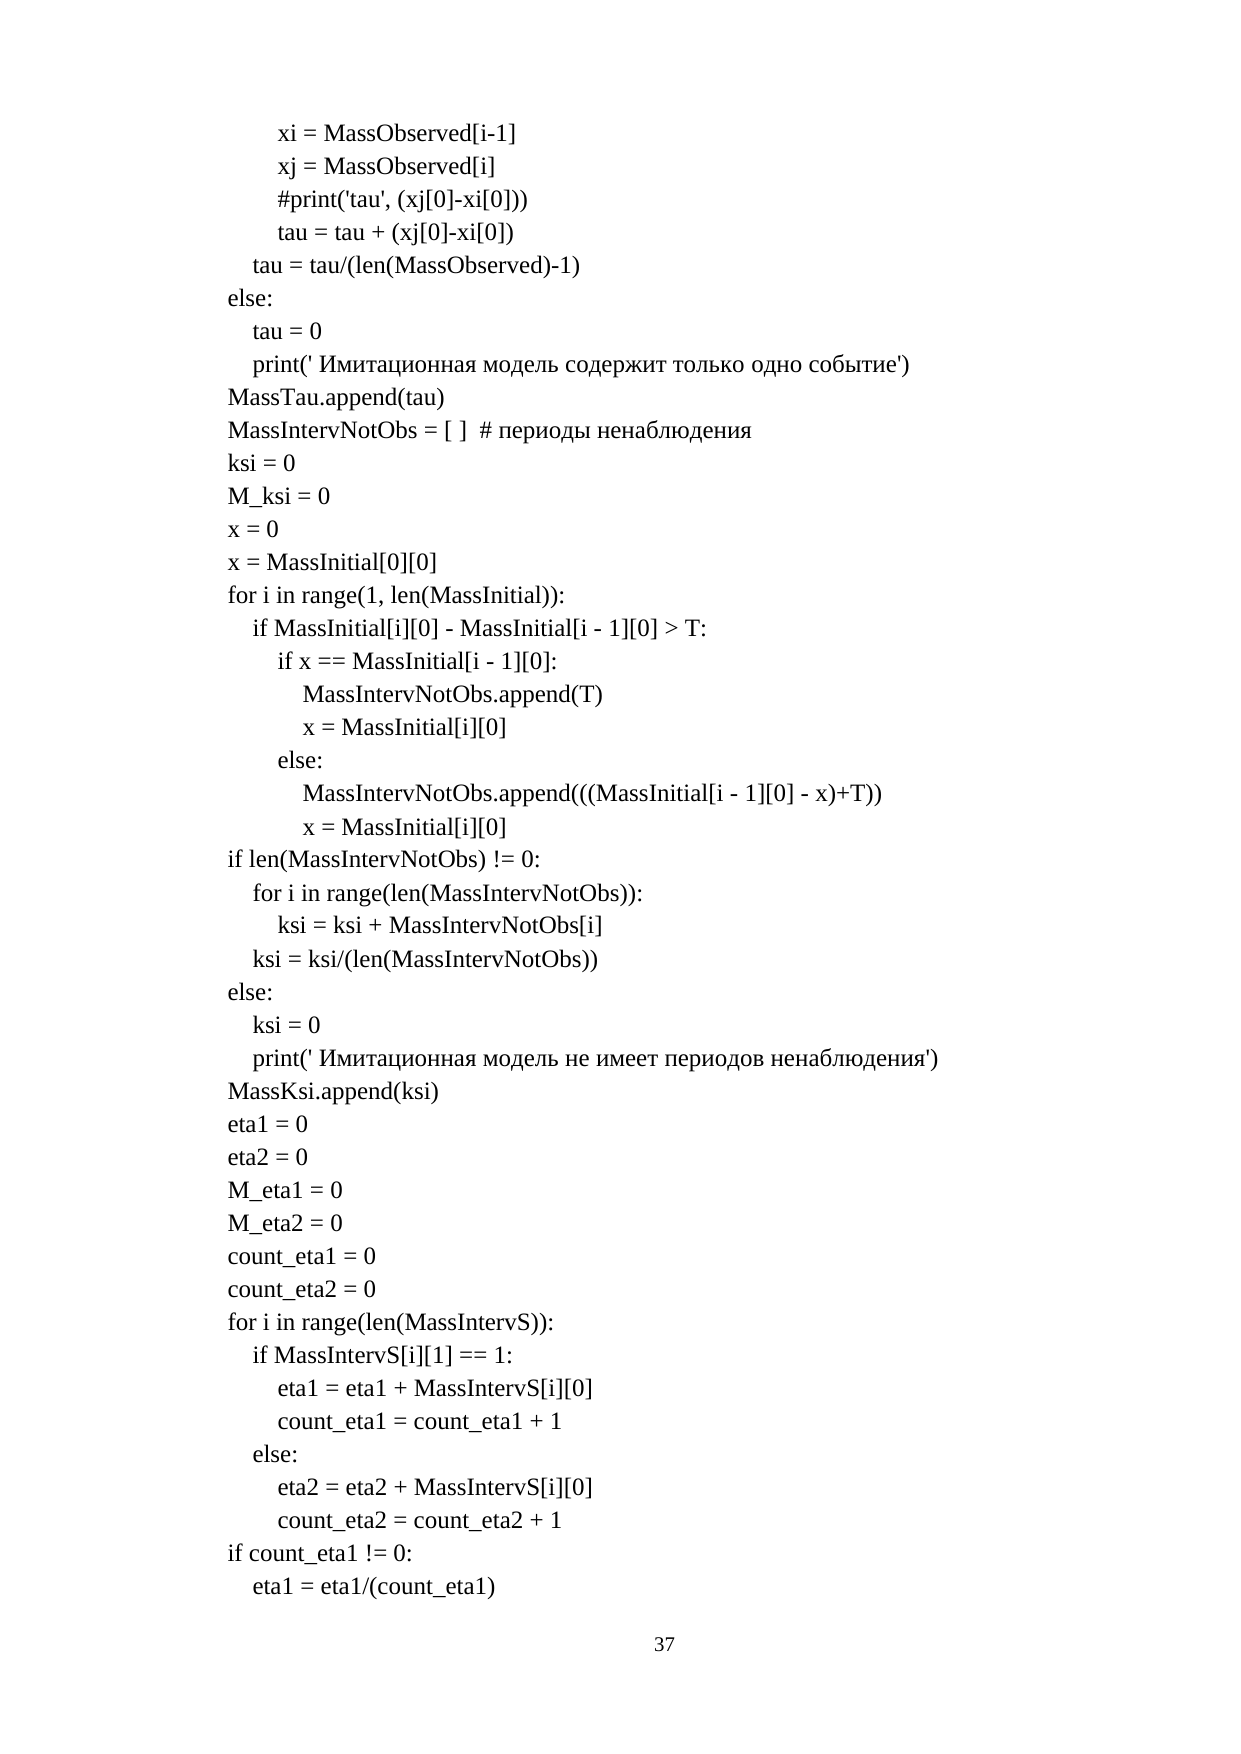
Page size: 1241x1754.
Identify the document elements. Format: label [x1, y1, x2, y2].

text [177, 118, 1152, 1600]
